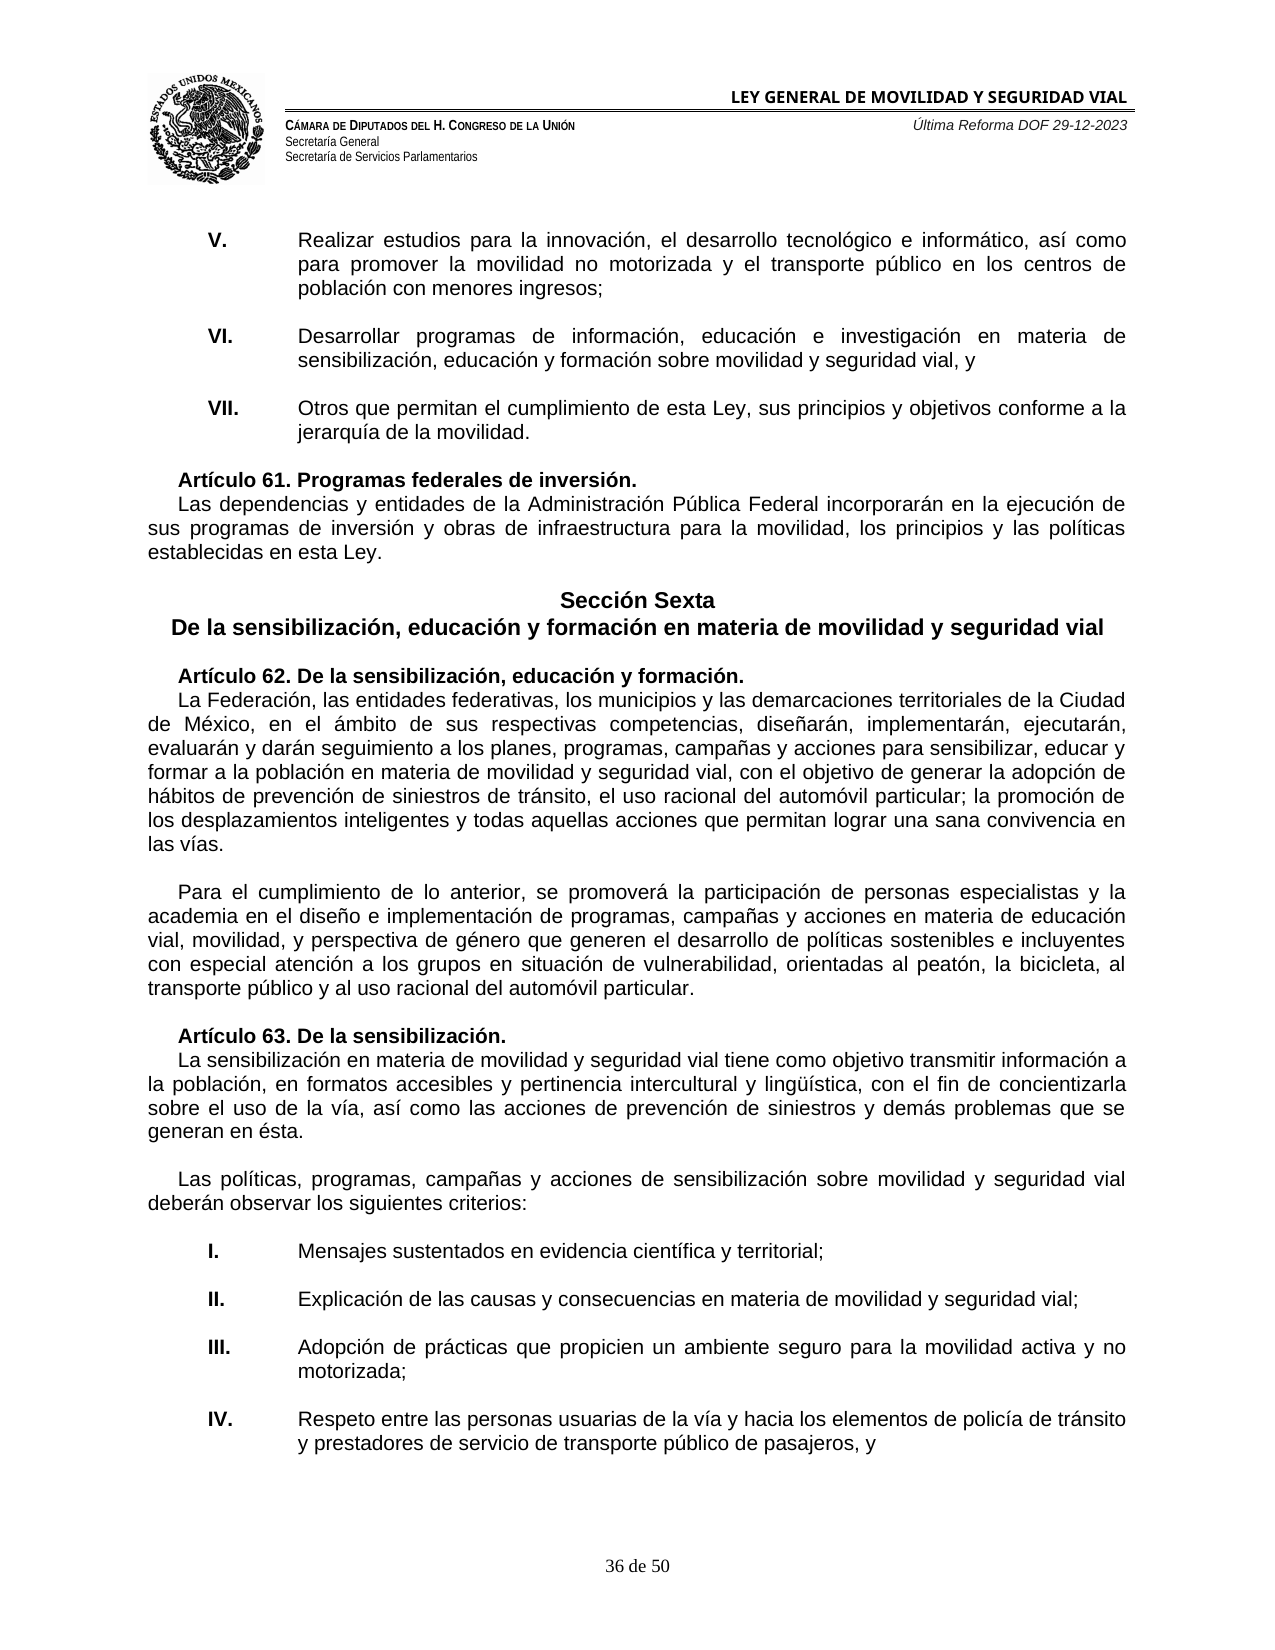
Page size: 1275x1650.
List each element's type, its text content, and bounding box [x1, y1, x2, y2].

text Artículo 61. Programas federales de inversión. [148, 468, 1127, 492]
text III. Adopción de prácticas que propicien un ambiente seguro para la movilidad activa y no motorizada; [208, 1335, 1127, 1383]
text Para el cumplimiento de lo anterior, se promoverá la participación de personas especialistas y la academia en el diseño e implementación de programas, campañas y acciones en materia de educación vial, movilidad, y perspectiva de género que generen el desarrollo de políticas sostenibles e incluyentes con especial atención a los grupos en situación de vulnerabilidad, orientadas al peatón, la bicicleta, al transporte público y al uso racional del automóvil particular. [148, 880, 1127, 999]
text Artículo 63. De la sensibilización. [148, 1023, 1127, 1047]
text De la sensibilización, educación y formación en materia de movilidad y seguridad vial [148, 614, 1127, 640]
text VII. Otros que permitan el cumplimiento de esta Ley, sus principios y objetivos conforme a la jerarquía de la movilidad. [208, 396, 1127, 444]
text Las políticas, programas, campañas y acciones de sensibilización sobre movilidad y seguridad vial deberán observar los siguientes criterios: [148, 1167, 1127, 1215]
text IV. Respeto entre las personas usuarias de la vía y hacia los elementos de policía de tránsito y prestadores de servicio de transporte público de pasajeros, y [208, 1407, 1127, 1455]
text Artículo 62. De la sensibilización, educación y formación. [148, 664, 1127, 688]
text Sección Sexta [148, 587, 1127, 614]
text V. Realizar estudios para la innovación, el desarrollo tecnológico e informático, así como para promover la movilidad no motorizada y el transporte público en los centros de población con menores ingresos; [208, 228, 1127, 300]
text Las dependencias y entidades de la Administración Pública Federal incorporarán en la ejecución de sus programas de inversión y obras de infraestructura para la movilidad, los principios y las políticas establecidas en esta Ley. [148, 492, 1127, 563]
text La sensibilización en materia de movilidad y seguridad vial tiene como objetivo transmitir información a la población, en formatos accesibles y pertinencia intercultural y lingüística, con el fin de concientizarla sobre el uso de la vía, así como las acciones de prevención de siniestros y demás problemas que se generan en ésta. [148, 1047, 1127, 1143]
text VI. Desarrollar programas de información, educación e investigación en materia de sensibilización, educación y formación sobre movilidad y seguridad vial, y [208, 324, 1127, 372]
text La Federación, las entidades federativas, los municipios y las demarcaciones territoriales de la Ciudad de México, en el ámbito de sus respectivas competencias, diseñarán, implementarán, ejecutarán, evaluarán y darán seguimiento a los planes, programas, campañas y acciones para sensibilizar, educar y formar a la población en materia de movilidad y seguridad vial, con el objetivo de generar la adopción de hábitos de prevención de siniestros de tránsito, el uso racional del automóvil particular; la promoción de los desplazamientos inteligentes y todas aquellas acciones que permitan lograr una sana convivencia en las vías. [148, 688, 1127, 856]
text II. Explicación de las causas y consecuencias en materia de movilidad y seguridad vial; [208, 1287, 1127, 1311]
text I. Mensajes sustentados en evidencia científica y territorial; [208, 1239, 1127, 1263]
